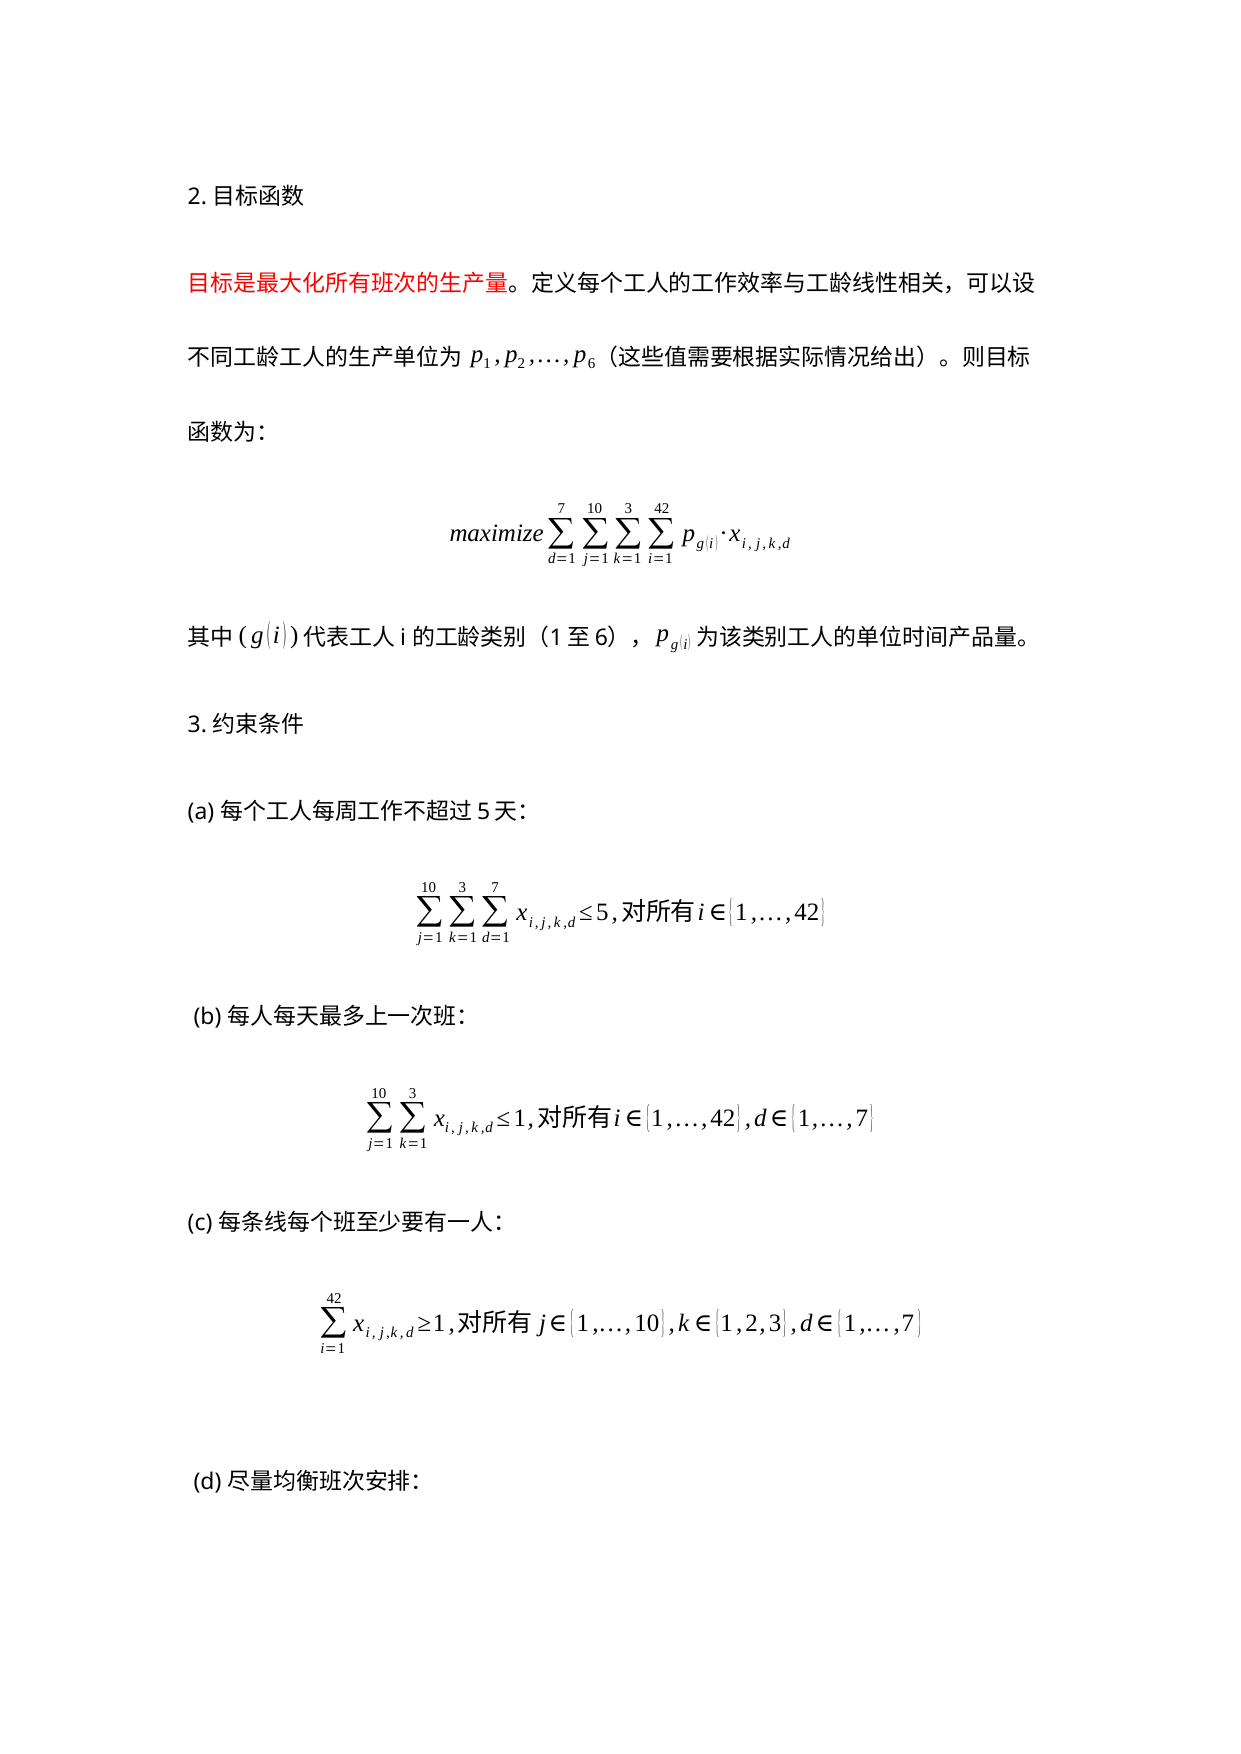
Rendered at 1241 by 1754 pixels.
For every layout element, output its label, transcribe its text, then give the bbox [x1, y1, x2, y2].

text 3. 约束条件 [187, 690, 1053, 755]
text (b) 每人每天最多上一次班： [187, 982, 1053, 1047]
text (d) 尽量均衡班次安排： [187, 1447, 1053, 1512]
text 目标是最大化所有班次的生产量。定义每个工人的工作效率与工龄线性相关，可以设不同工龄工人的生产单位为 （这些值需要根据实际情况给出）。则目标函数为： [187, 249, 1053, 463]
text 其中 代表工人 i 的工龄类别（1至6）， 为该类别工人的单位时间产品量。 [187, 603, 1053, 668]
text (a) 每个工人每周工作不超过5天： [187, 777, 1053, 842]
text (c) 每条线每个班至少要有一人： [187, 1188, 1053, 1253]
text 2. 目标函数 [187, 162, 1053, 227]
